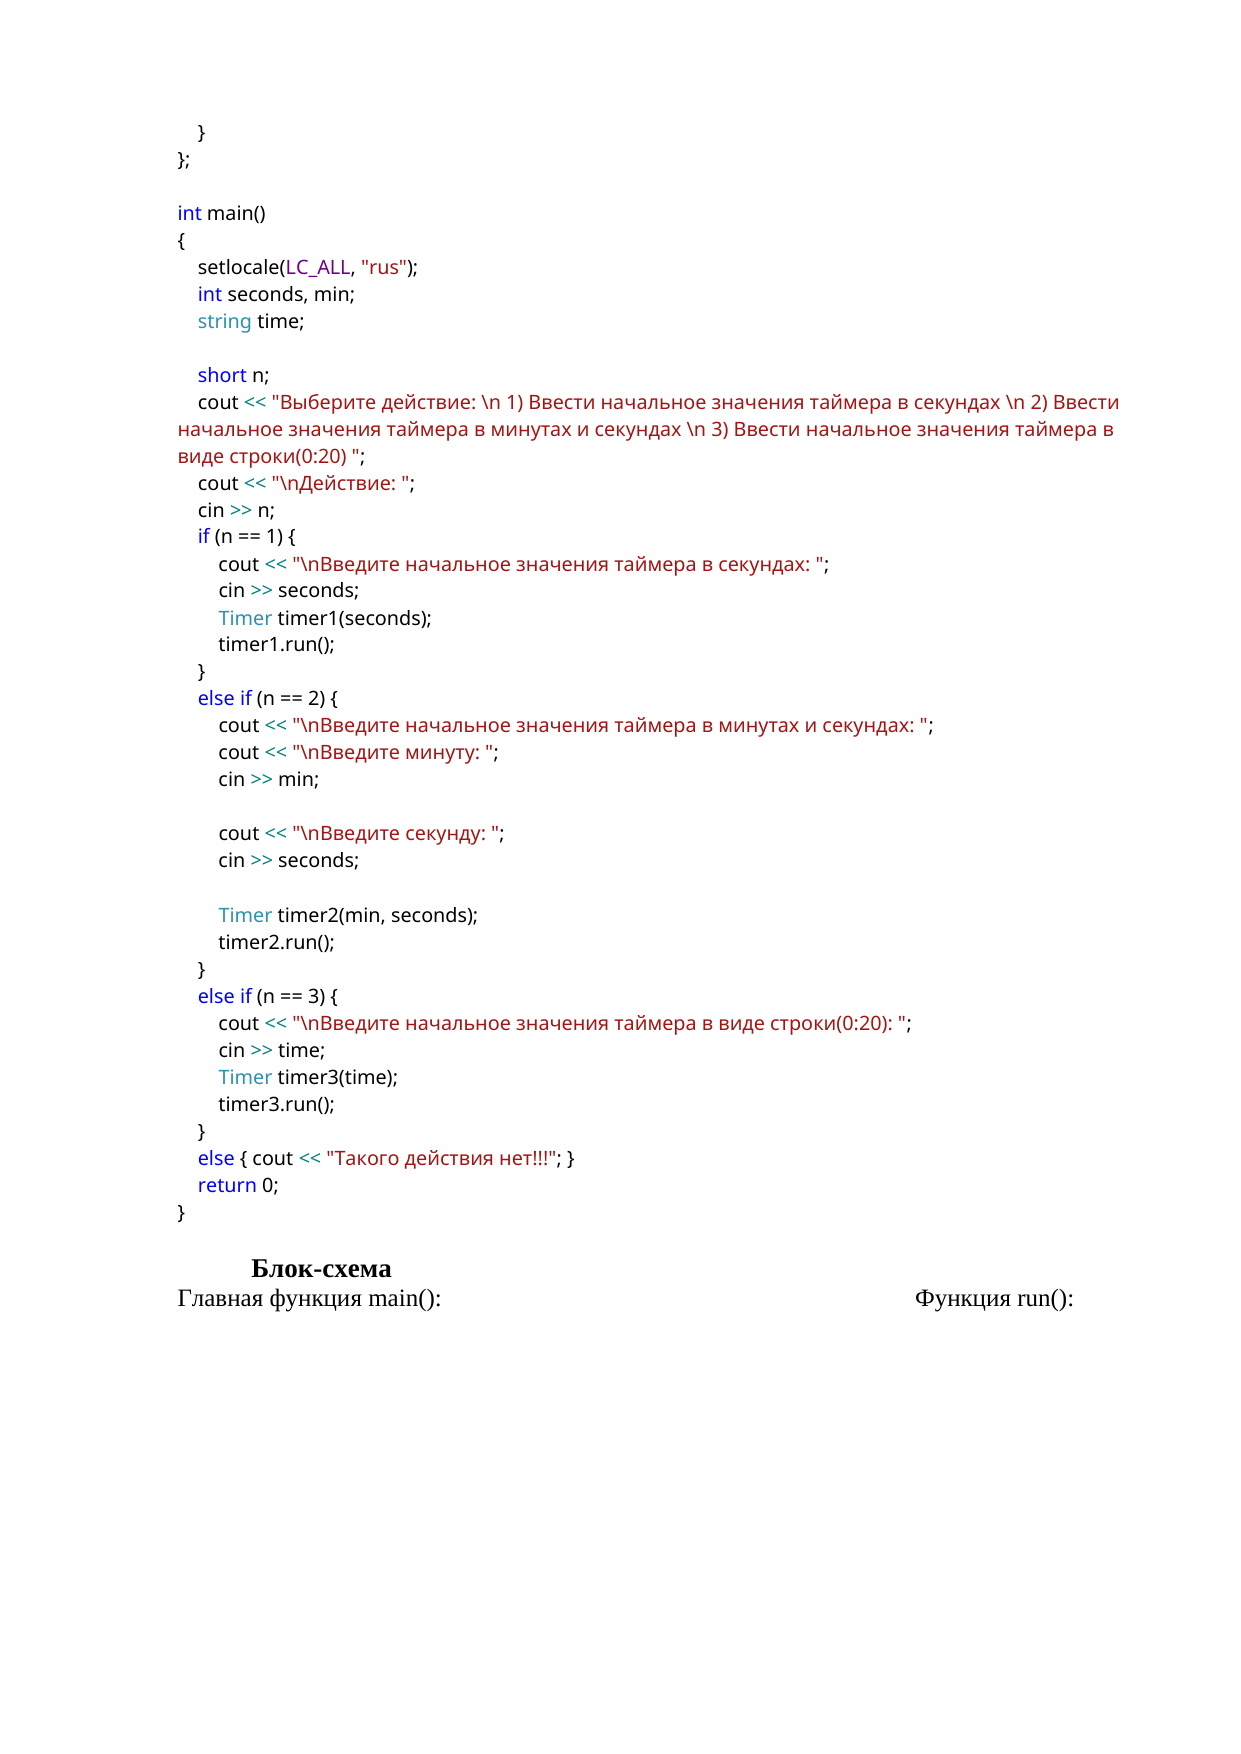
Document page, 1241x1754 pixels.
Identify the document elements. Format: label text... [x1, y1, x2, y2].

text cout << "\nВведите минуту: "; [177, 739, 1152, 766]
text cout << "\nВведите секунду: "; [177, 819, 1152, 847]
text timer3.run(); [177, 1090, 1152, 1117]
text Timer timer3(time); [177, 1063, 1152, 1090]
text cout << "\nВведите начальное значения таймера в секундах: "; [177, 550, 1152, 577]
text Блок-схема [177, 1252, 1152, 1283]
text cout << "Выберите действие: \n 1) Ввести начальное значения таймера в секундах \n 2) Ввести начальное значения таймера в минутах и секундах \n 3) Ввести начальное значения таймера в виде строки(0:20) "; [177, 388, 1152, 469]
text else if (n == 2) { [177, 685, 1152, 712]
text { [177, 226, 1152, 253]
text cin >> time; [177, 1036, 1152, 1063]
text return 0; [177, 1171, 1152, 1198]
text } [177, 956, 1152, 982]
text cin >> seconds; [177, 847, 1152, 873]
text }; [177, 145, 1152, 172]
text Timer timer1(seconds); [177, 604, 1152, 631]
text } [177, 658, 1152, 685]
text } [177, 1198, 1152, 1225]
text } [177, 1117, 1152, 1144]
text int seconds, min; [177, 280, 1152, 307]
text Главная функция main(): Функция run(): [177, 1283, 1152, 1312]
text else if (n == 3) { [177, 982, 1152, 1009]
text else { cout << "Такого действия нет!!!"; } [177, 1144, 1152, 1171]
text } [177, 118, 1152, 145]
text cin >> min; [177, 766, 1152, 793]
text cout << "\nВведите начальное значения таймера в виде строки(0:20): "; [177, 1009, 1152, 1036]
text int main() [177, 199, 1152, 226]
text cout << "\nВведите начальное значения таймера в минутах и секундах: "; [177, 712, 1152, 739]
text short n; [177, 361, 1152, 388]
text setlocale(LC_ALL, "rus"); [177, 253, 1152, 280]
text cin >> seconds; [177, 577, 1152, 604]
text cout << "\nДействие: "; [177, 469, 1152, 496]
text Timer timer2(min, seconds); [177, 902, 1152, 928]
text timer1.run(); [177, 631, 1152, 658]
text cin >> n; [177, 496, 1152, 523]
text if (n == 1) { [177, 523, 1152, 550]
text string time; [177, 307, 1152, 334]
text timer2.run(); [177, 928, 1152, 956]
